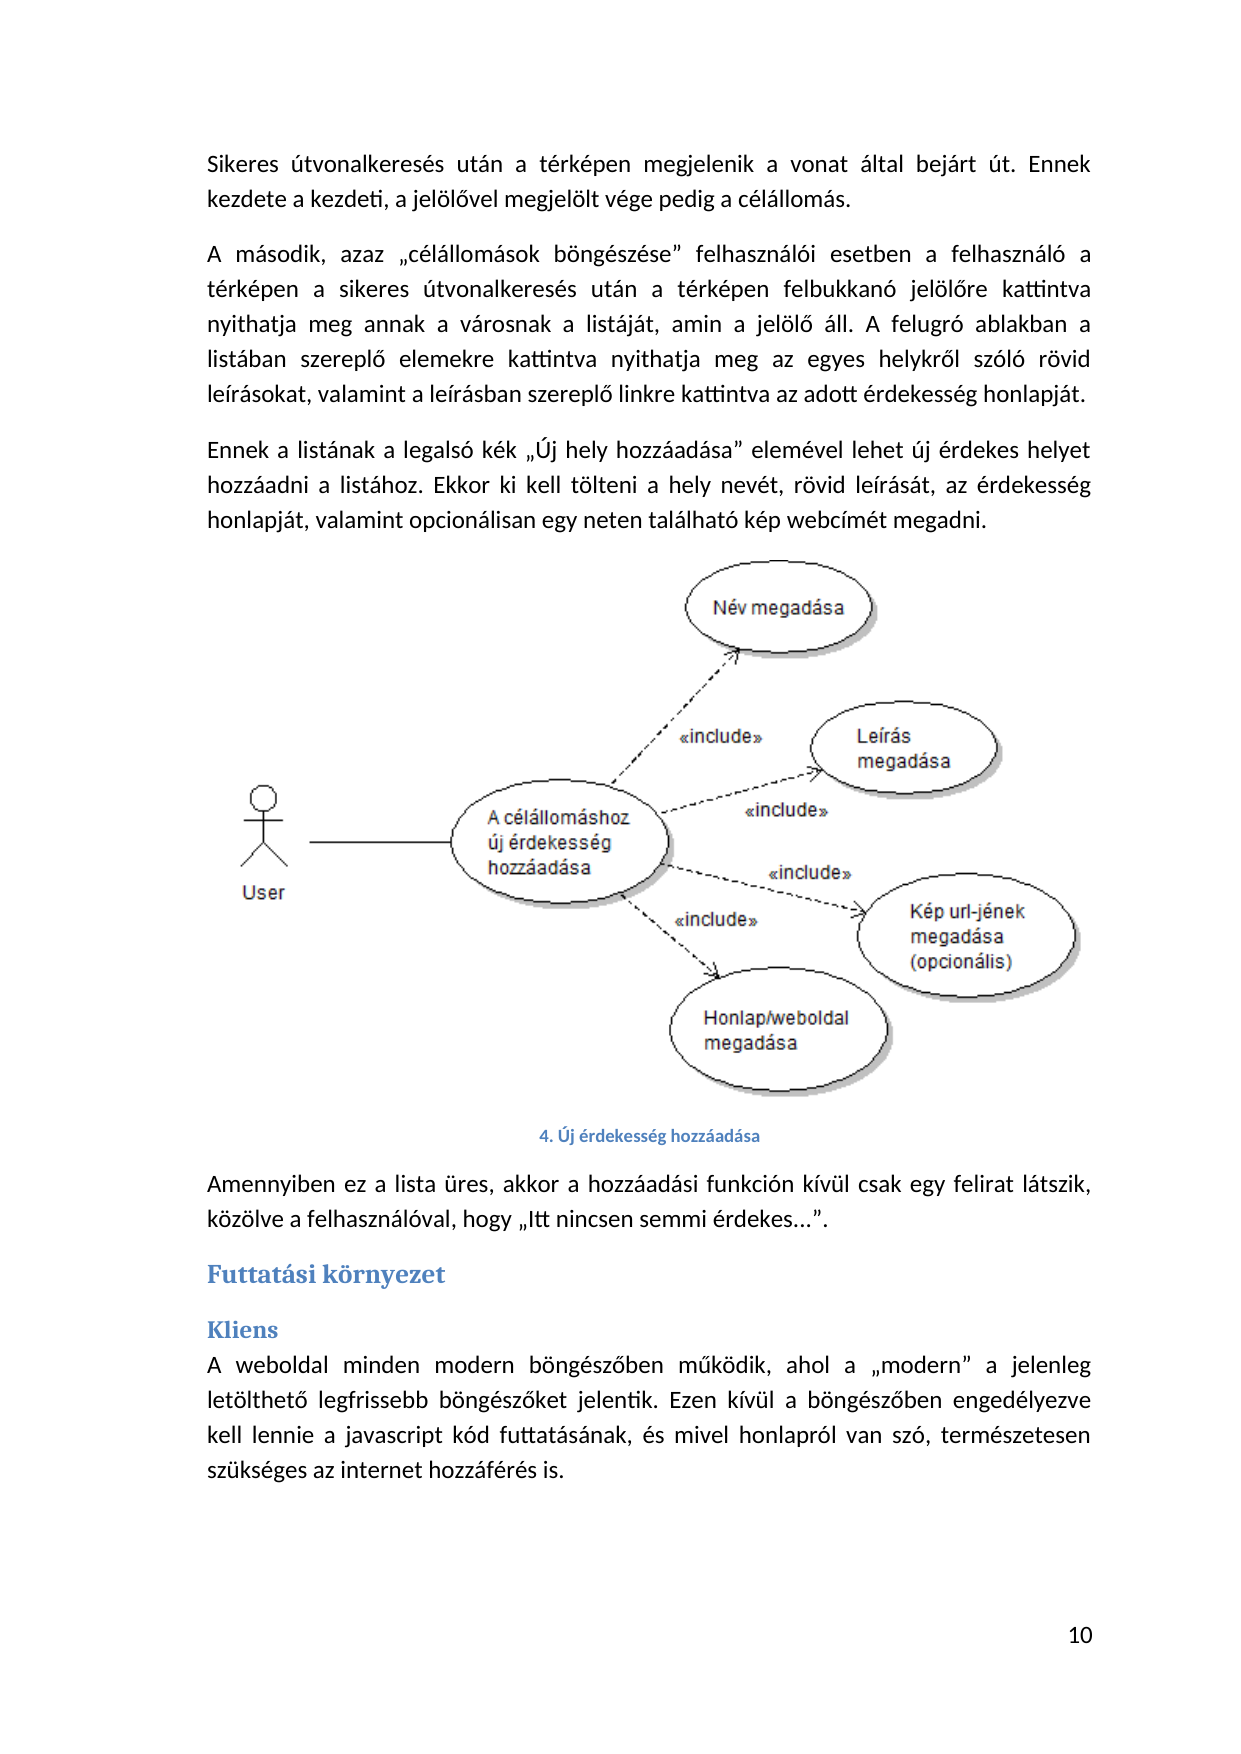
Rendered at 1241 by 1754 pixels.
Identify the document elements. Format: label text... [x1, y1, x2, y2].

text A második, azaz „célállomások böngészése” felhasználói esetben a felhasználó a térképen a sikeres útvonalkeresés után a térképen felbukkanó jelölőre kattintva nyithatja meg annak a városnak a listáját, amin a jelölő áll. A felugró ablakban a listában szereplő elemekre kattintva nyithatja meg az egyes helykről szóló rövid leírásokat, valamint a leírásban szereplő linkre kattintva az adott érdekesség honlapját. [207, 238, 1092, 409]
subtitle Kliens [207, 1316, 1092, 1344]
subtitle Futtatási környezet [207, 1259, 1092, 1290]
text Ennek a listának a legalsó kék „Új hely hozzáadása” elemével lehet új érdekes helyet hozzáadni a listához. Ekkor ki kell tölteni a hely nevét, rövid leírását, az érdekesség honlapját, valamint opcionálisan egy neten található kép webcímét megadni. [207, 434, 1092, 535]
text Sikeres útvonalkeresés után a térképen megjelenik a vonat által bejárt út. Ennek kezdete a kezdeti, a jelölővel megjelölt vége pedig a célállomás. [207, 148, 1092, 213]
picture [216, 560, 1084, 1100]
text A weboldal minden modern böngészőben működik, ahol a „modern” a jelenleg letölthető legfrissebb böngészőket jelentik. Ezen kívül a böngészőben engedélyezve kell lennie a javascript kód futtatásának, és mivel honlapról van szó, természetesen szükséges az internet hozzáférés is. [207, 1349, 1092, 1484]
text Amennyiben ez a lista üres, akkor a hozzáadási funkción kívül csak egy felirat látszik, közölve a felhasználóval, hogy „Itt nincsen semmi érdekes...”. [207, 1168, 1092, 1234]
